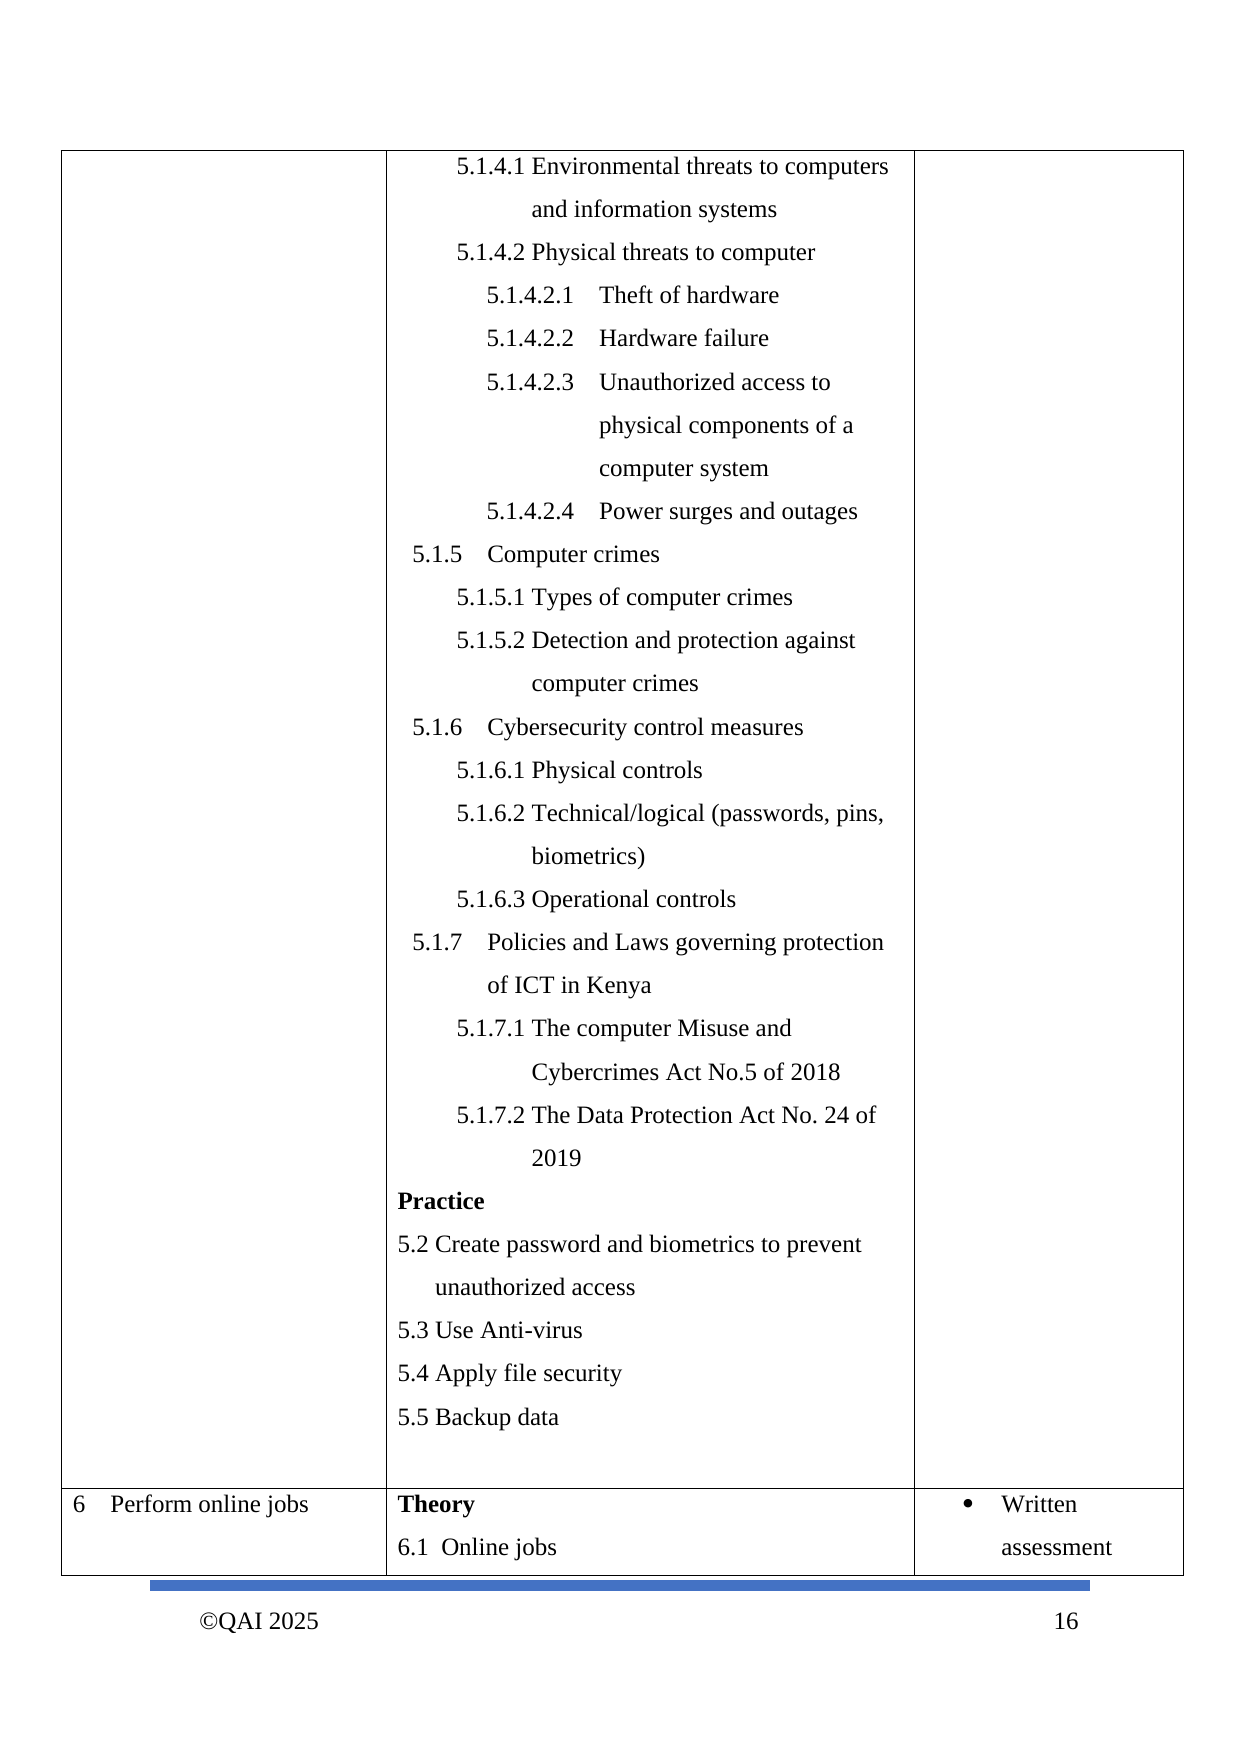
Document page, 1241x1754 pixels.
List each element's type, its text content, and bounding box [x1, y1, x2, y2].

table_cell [62, 151, 386, 1488]
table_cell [915, 1489, 1183, 1575]
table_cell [387, 151, 914, 1488]
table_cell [915, 151, 1183, 1488]
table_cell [387, 1489, 914, 1575]
table_cell Perform online jobs [62, 1489, 386, 1575]
